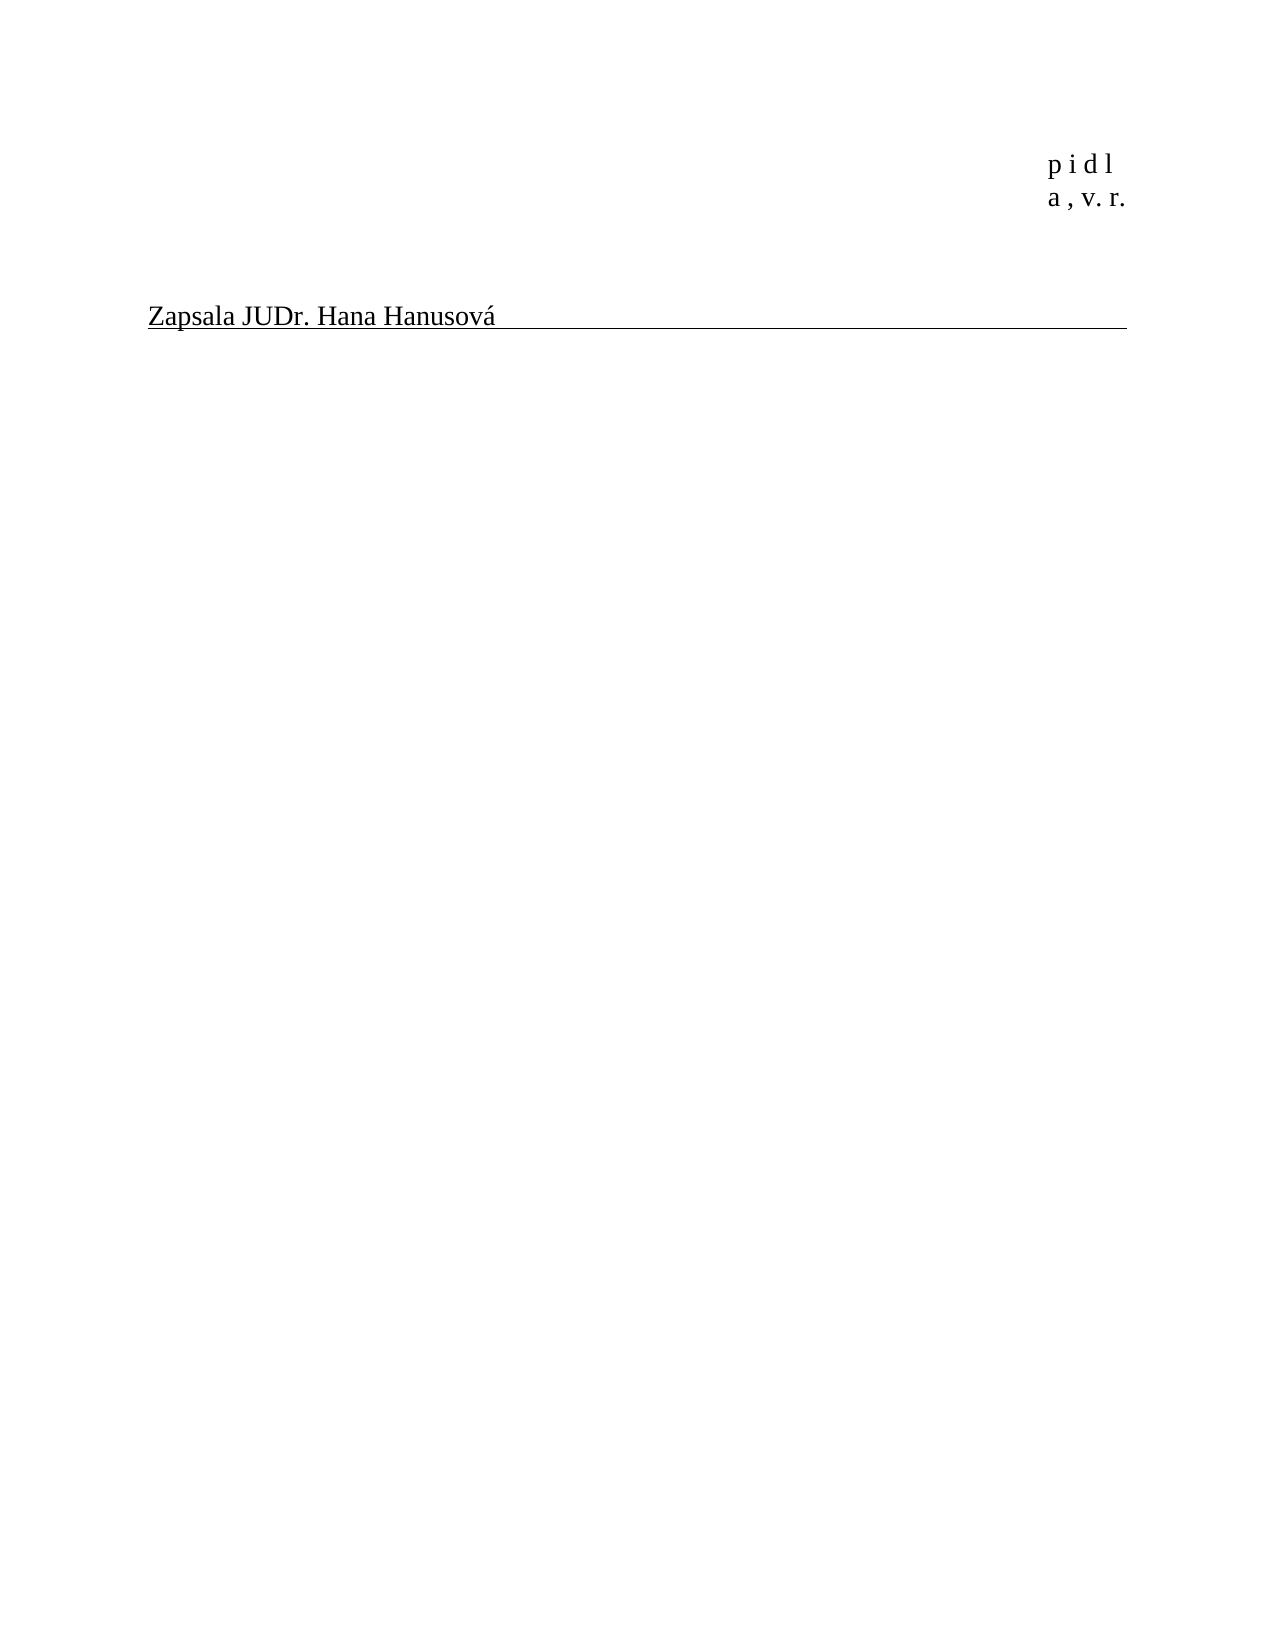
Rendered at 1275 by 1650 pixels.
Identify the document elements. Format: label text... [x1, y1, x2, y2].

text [1048, 148, 1127, 212]
text Zapsala JUDr. Hana Hanusová [148, 212, 1127, 328]
